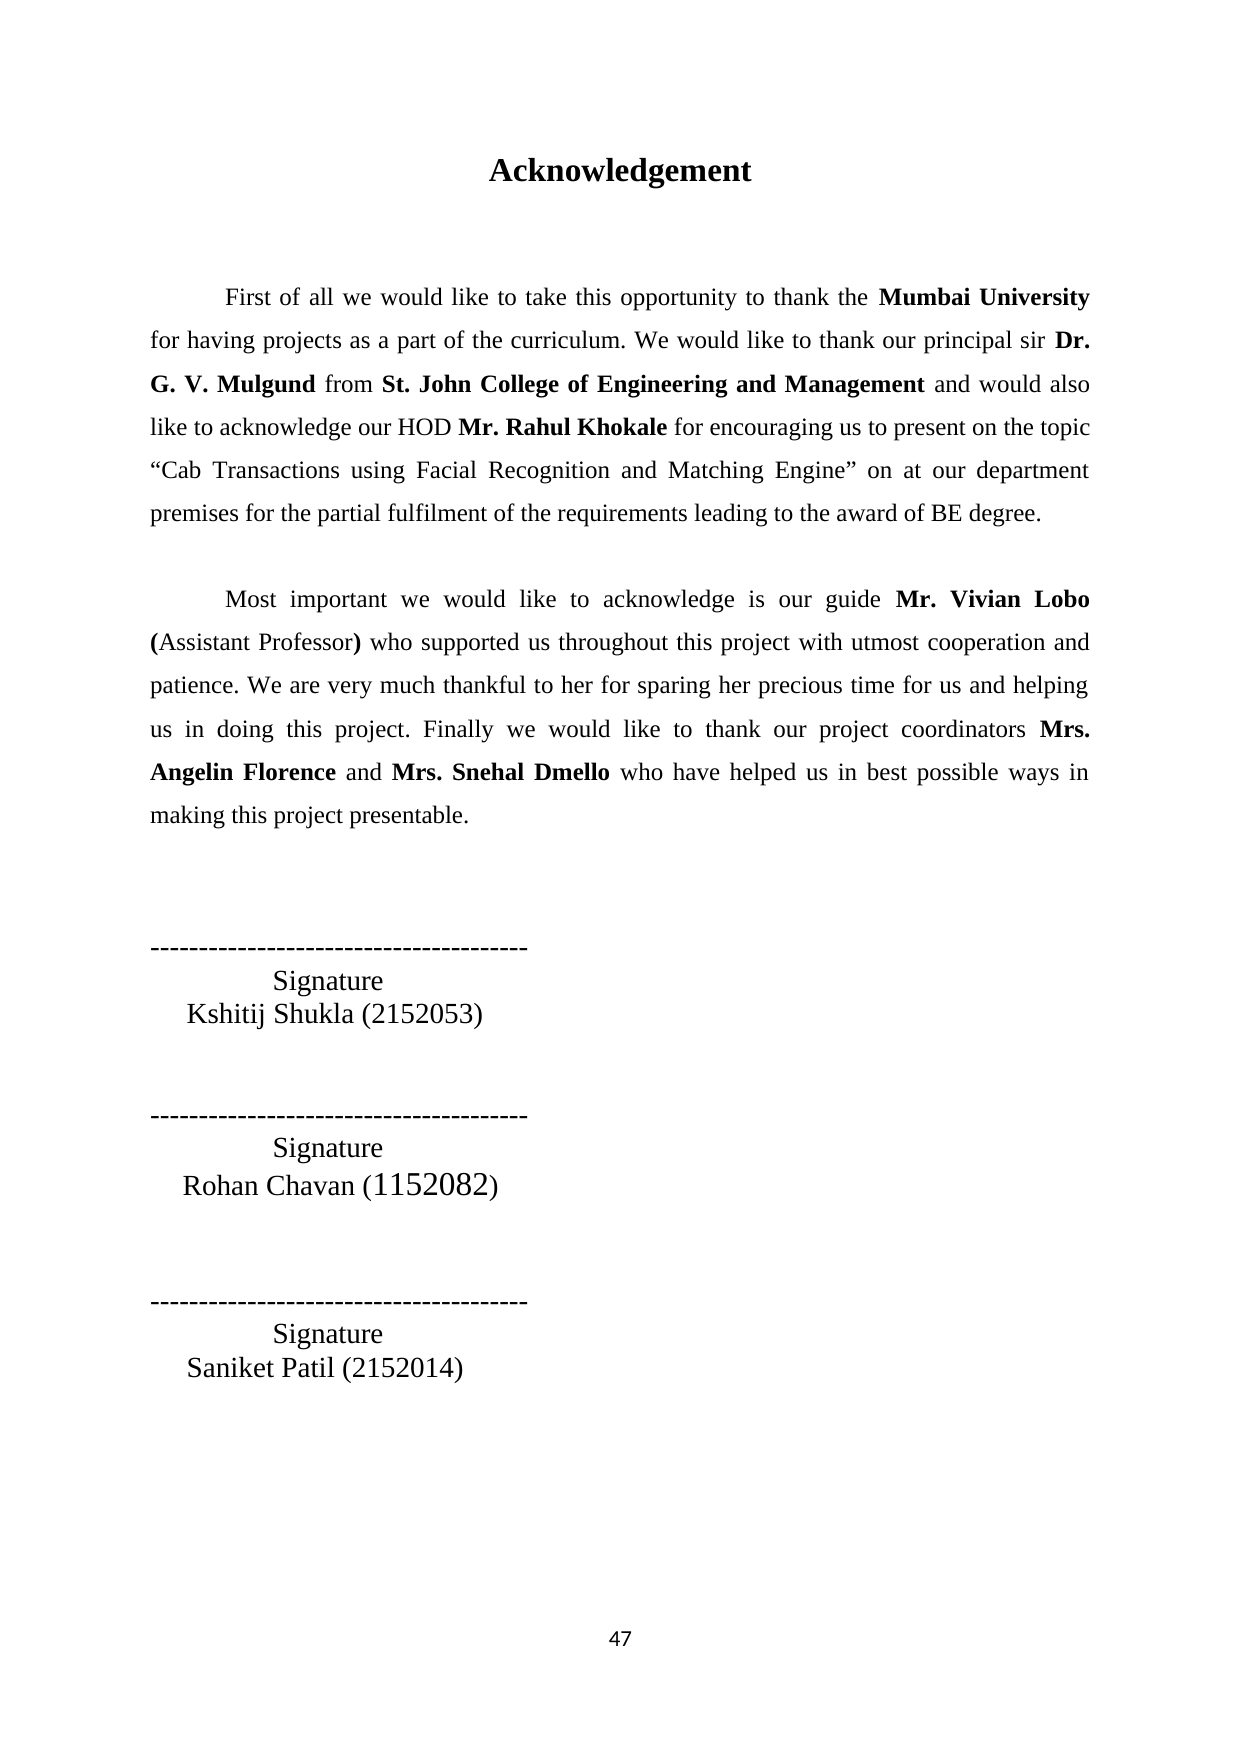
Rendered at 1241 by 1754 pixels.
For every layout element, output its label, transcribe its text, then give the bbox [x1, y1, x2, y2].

text Acknowledgement [150, 150, 1090, 188]
text --------------------------------------- [150, 929, 1090, 963]
text --------------------------------------- [150, 1097, 1090, 1131]
text Signature [150, 1131, 1090, 1164]
text Saniket Patil (2152014) [150, 1350, 1090, 1383]
text Signature [150, 1316, 1090, 1350]
text --------------------------------------- [150, 1283, 1090, 1316]
text Kshitij Shukla (2152053) [150, 996, 1090, 1030]
text Most important we would like to acknowledge is our guide Mr. Vivian Lobo (Assistant Professor) who supported us throughout this project with utmost cooperation and patience. We are very much thankful to her for sparing her precious time for us and helping us in doing this project. Finally we would like to thank our project coordinators Mrs. Angelin Florence and Mrs. Snehal Dmello who have helped us in best possible ways in making this project presentable. [150, 584, 1090, 829]
text Signature [150, 963, 1090, 996]
text First of all we would like to take this opportunity to thank the Mumbai University for having projects as a part of the curriculum. We would like to thank our principal sir Dr. G. V. Mulgund from St. John College of Engineering and Management and would also like to acknowledge our HOD Mr. Rahul Khokale for encouraging us to present on the topic “Cab Transactions using Facial Recognition and Matching Engine” on at our department premises for the partial fulfilment of the requirements leading to the award of BE degree. [150, 282, 1090, 527]
text Rohan Chavan (1152082) [161, 1164, 1090, 1202]
